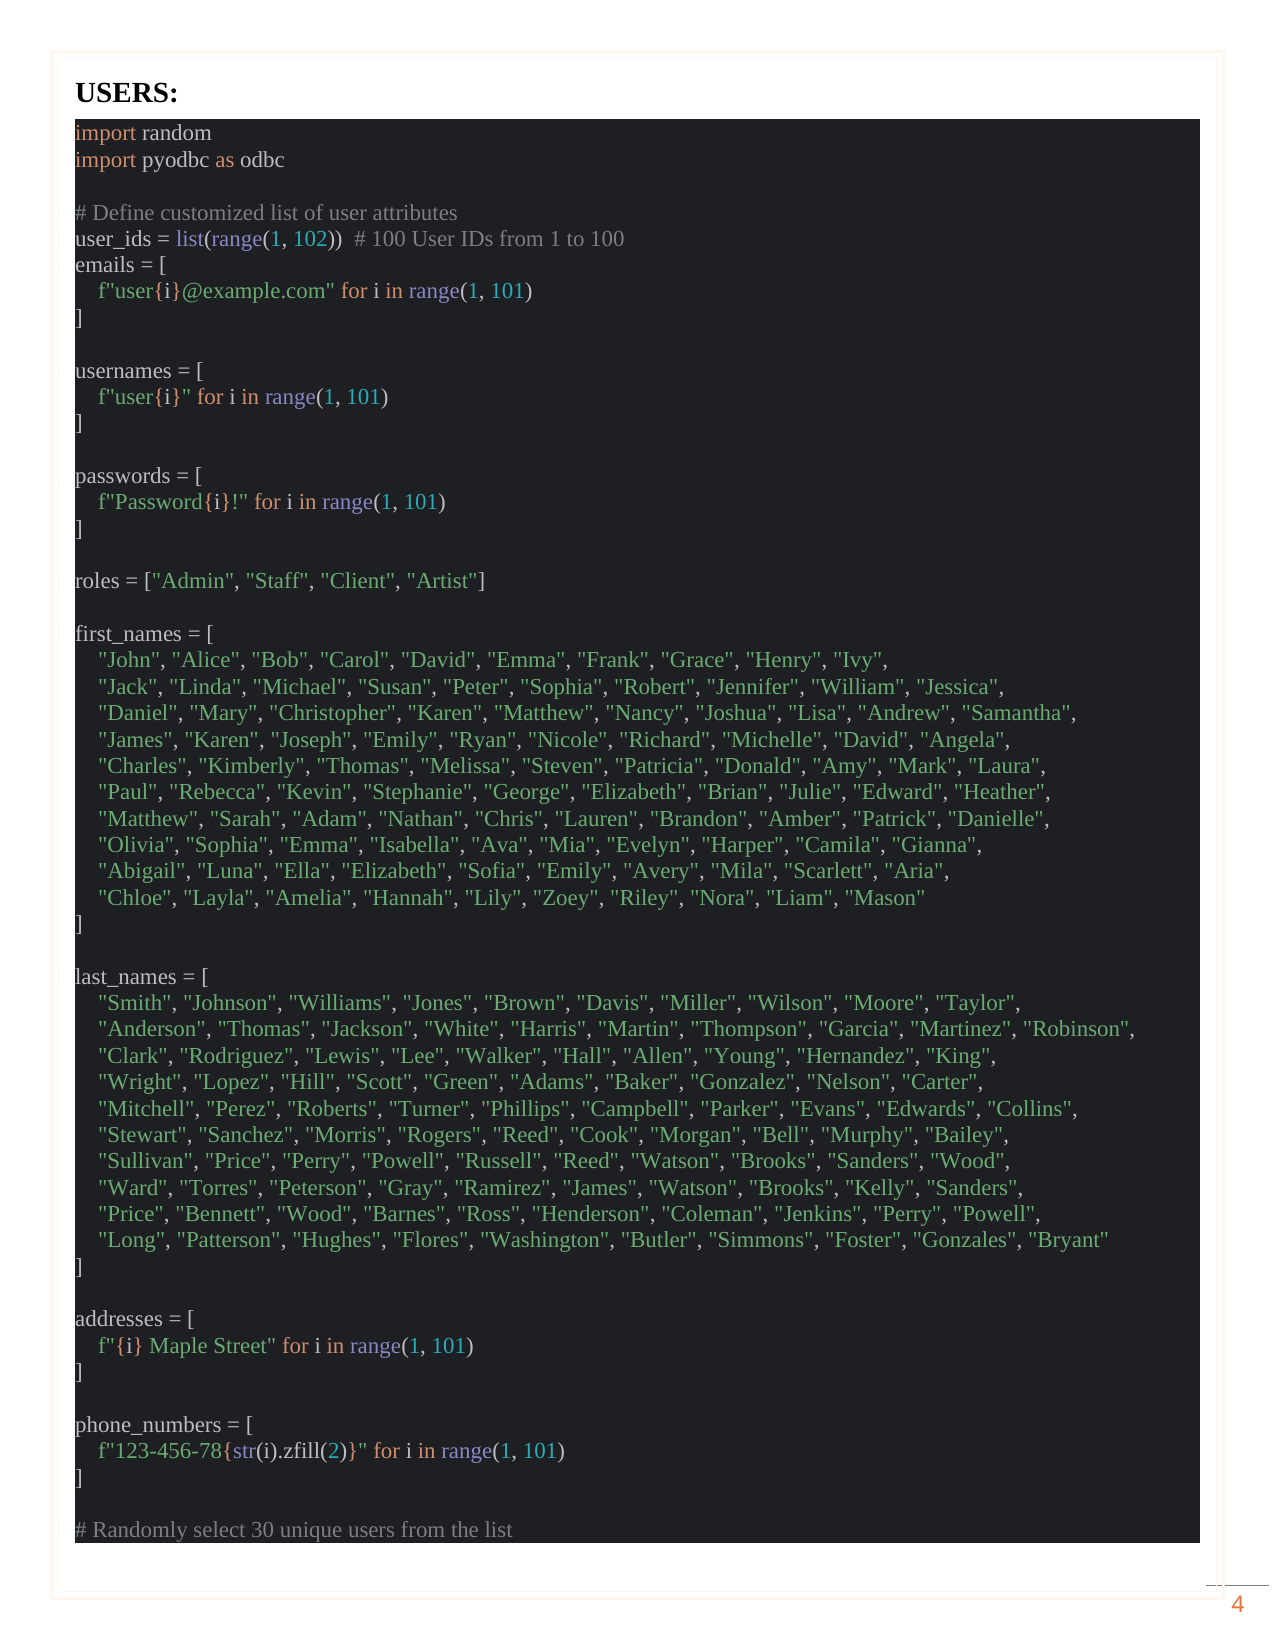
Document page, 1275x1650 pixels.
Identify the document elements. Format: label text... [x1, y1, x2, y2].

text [75, 119, 1200, 1543]
text USERS: [75, 75, 1200, 108]
